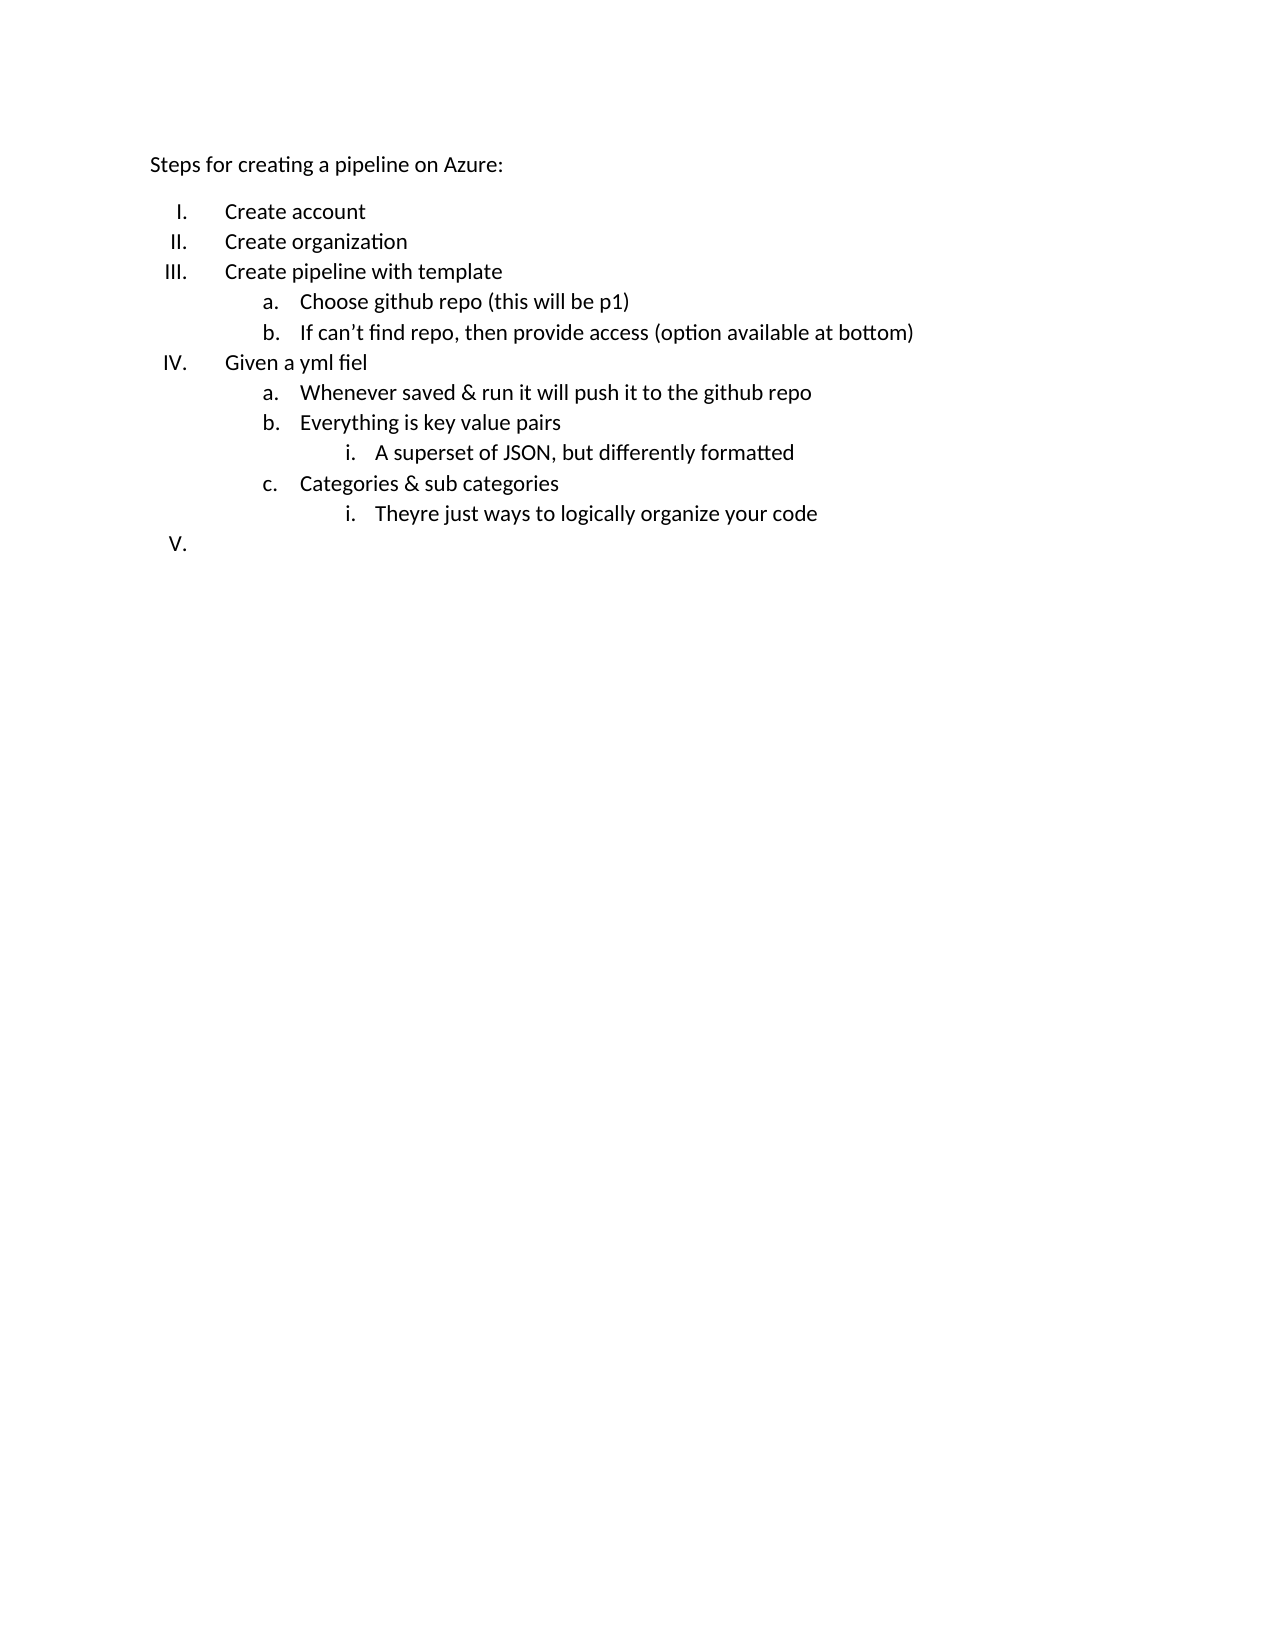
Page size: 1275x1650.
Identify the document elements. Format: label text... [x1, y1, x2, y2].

list A superset of JSON, but differently formatted [356, 438, 1125, 467]
list Create organization [187, 227, 1125, 255]
list Everything is key value pairs [262, 408, 1125, 436]
list Categories & sub categories [262, 469, 1125, 497]
list Choose github repo (this will be p1) [262, 287, 1125, 316]
text Steps for creating a pipeline on Azure: [150, 150, 1125, 178]
list Create pipeline with template [187, 257, 1125, 285]
list Theyre just ways to logically organize your code [356, 499, 1125, 527]
list If can’t find repo, then provide access (option available at bottom) [262, 318, 1125, 346]
list Whenever saved & run it will push it to the github repo [262, 378, 1125, 406]
list Create account [187, 197, 1125, 225]
list Given a yml fiel [187, 348, 1125, 376]
